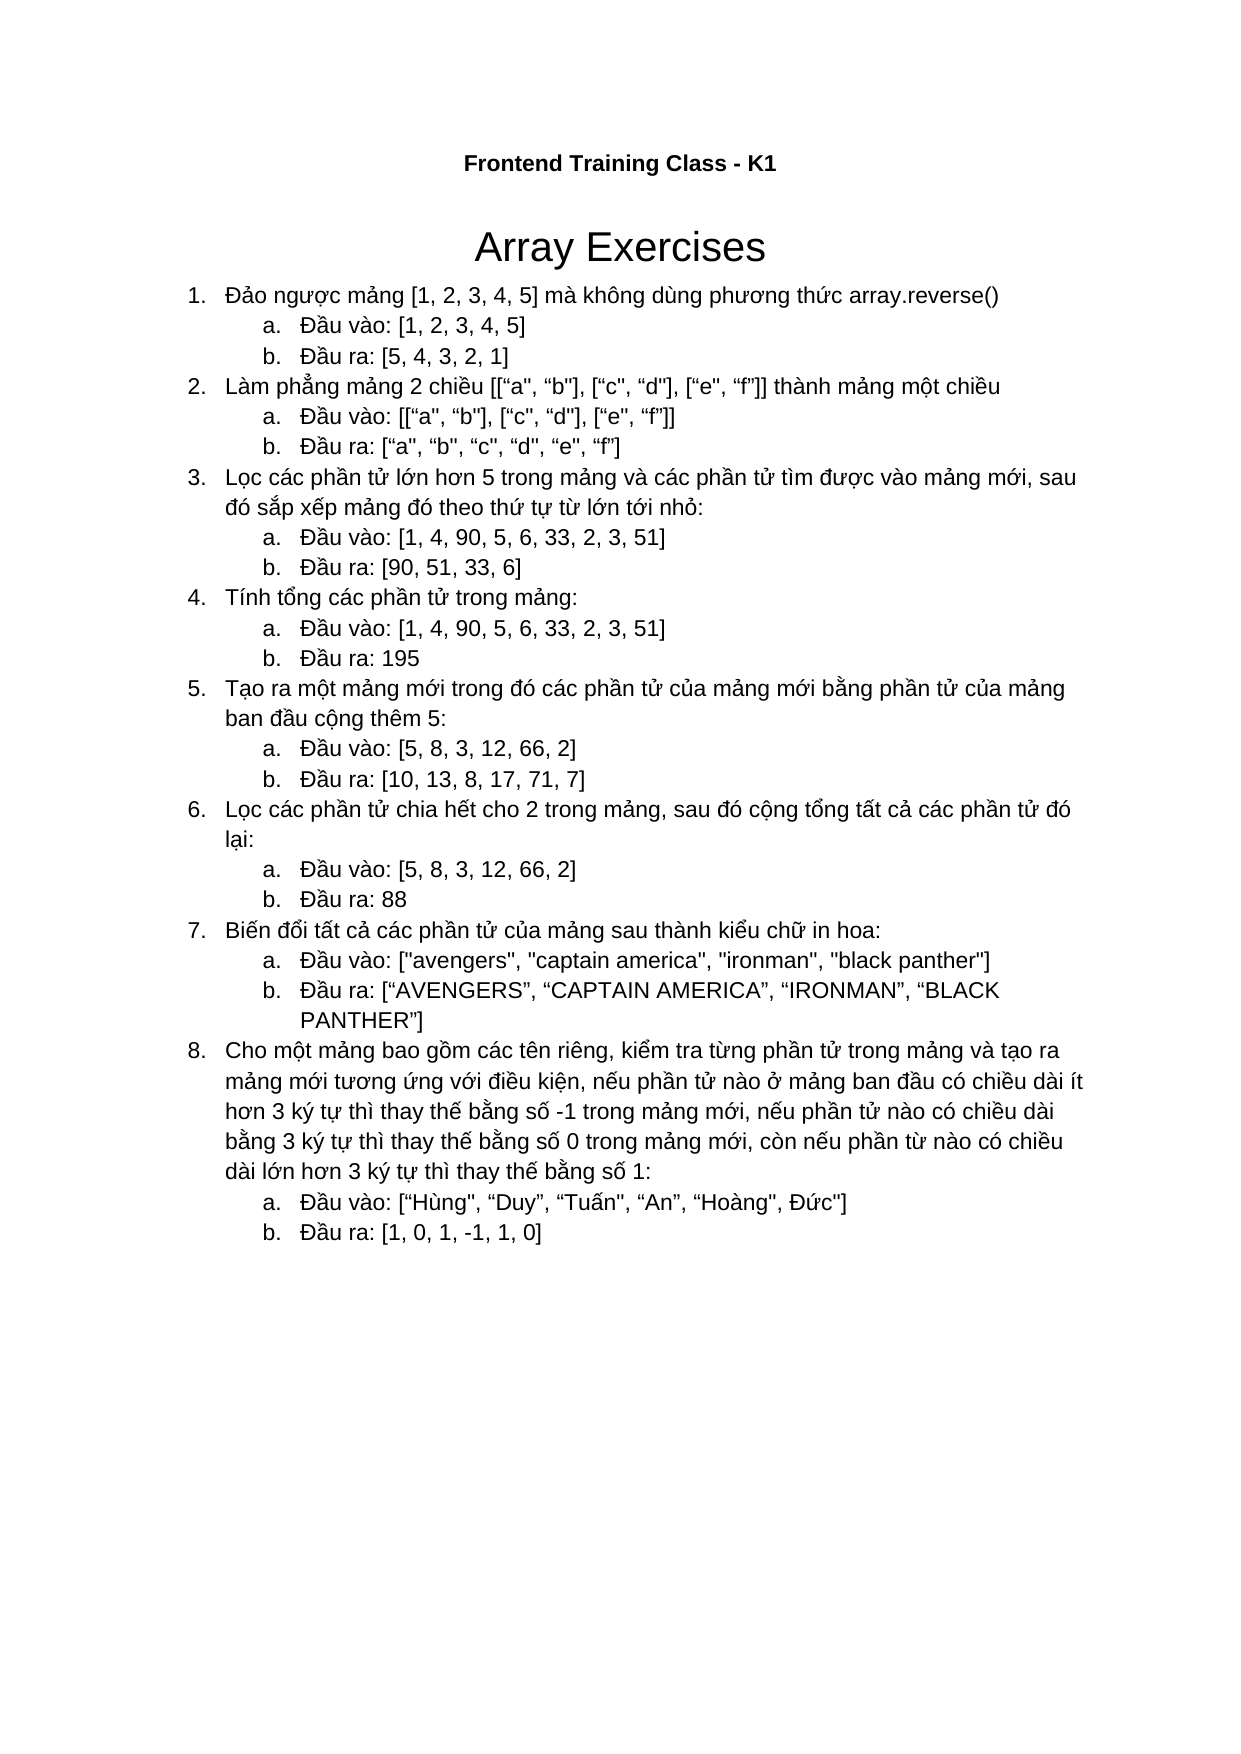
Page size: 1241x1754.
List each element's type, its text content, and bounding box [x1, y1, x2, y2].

list Đầu vào: [1, 4, 90, 5, 6, 33, 2, 3, 51] [262, 614, 1090, 641]
list Đầu ra: [90, 51, 33, 6] [262, 554, 1090, 581]
list Đầu ra: 195 [262, 645, 1090, 671]
list Đầu ra: [“a", “b", “c", “d", “e", “f”] [262, 433, 1090, 460]
list Đầu ra: [10, 13, 8, 17, 71, 7] [262, 766, 1090, 792]
list Đầu ra: [“AVENGERS”, “CAPTAIN AMERICA”, “IRONMAN”, “BLACK PANTHER”] [262, 977, 1090, 1034]
list Đầu vào: [5, 8, 3, 12, 66, 2] [262, 735, 1090, 762]
text Frontend Training Class - K1 [150, 150, 1090, 176]
list Lọc các phần tử chia hết cho 2 trong mảng, sau đó cộng tổng tất cả các phần tử đó lại: [187, 796, 1090, 852]
list Biến đổi tất cả các phần tử của mảng sau thành kiểu chữ in hoa: [187, 917, 1090, 943]
list Làm phẳng mảng 2 chiều [[“a", “b"], [“c", “d"], [“e", “f”]] thành mảng một chiều [187, 373, 1090, 399]
list Đầu ra: 88 [262, 886, 1090, 913]
list Cho một mảng bao gồm các tên riêng, kiểm tra từng phần tử trong mảng và tạo ra mảng mới tương ứng với điều kiện, nếu phần tử nào ở mảng ban đầu có chiều dài ít hơn 3 ký tự thì thay thế bằng số -1 trong mảng mới, nếu phần tử nào có chiều dài bằng 3 ký tự thì thay thế bằng số 0 trong mảng mới, còn nếu phần từ nào có chiều dài lớn hơn 3 ký tự thì thay thế bằng số 1: [187, 1037, 1090, 1185]
list Tạo ra một mảng mới trong đó các phần tử của mảng mới bằng phần tử của mảng ban đầu cộng thêm 5: [187, 675, 1090, 732]
list Đầu vào: [1, 4, 90, 5, 6, 33, 2, 3, 51] [262, 524, 1090, 550]
list Đầu ra: [5, 4, 3, 2, 1] [262, 343, 1090, 369]
list Lọc các phần tử lớn hơn 5 trong mảng và các phần tử tìm được vào mảng mới, sau đó sắp xếp mảng đó theo thứ tự từ lớn tới nhỏ: [187, 463, 1090, 520]
list Đầu vào: [“Hùng", “Duy”, “Tuấn", “An”, “Hoàng", Đức"] [262, 1188, 1090, 1215]
list Đầu vào: [[“a", “b"], [“c", “d"], [“e", “f”]] [262, 403, 1090, 429]
list Tính tổng các phần tử trong mảng: [187, 584, 1090, 611]
list Đảo ngược mảng [1, 2, 3, 4, 5] mà không dùng phương thức array.reverse() [187, 282, 1090, 309]
list Đầu vào: ["avengers", "captain america", "ironman", "black panther"] [262, 947, 1090, 973]
list Đầu ra: [1, 0, 1, -1, 1, 0] [262, 1219, 1090, 1245]
subtitle Array Exercises [150, 222, 1090, 270]
list Đầu vào: [1, 2, 3, 4, 5] [262, 312, 1090, 339]
list Đầu vào: [5, 8, 3, 12, 66, 2] [262, 856, 1090, 883]
